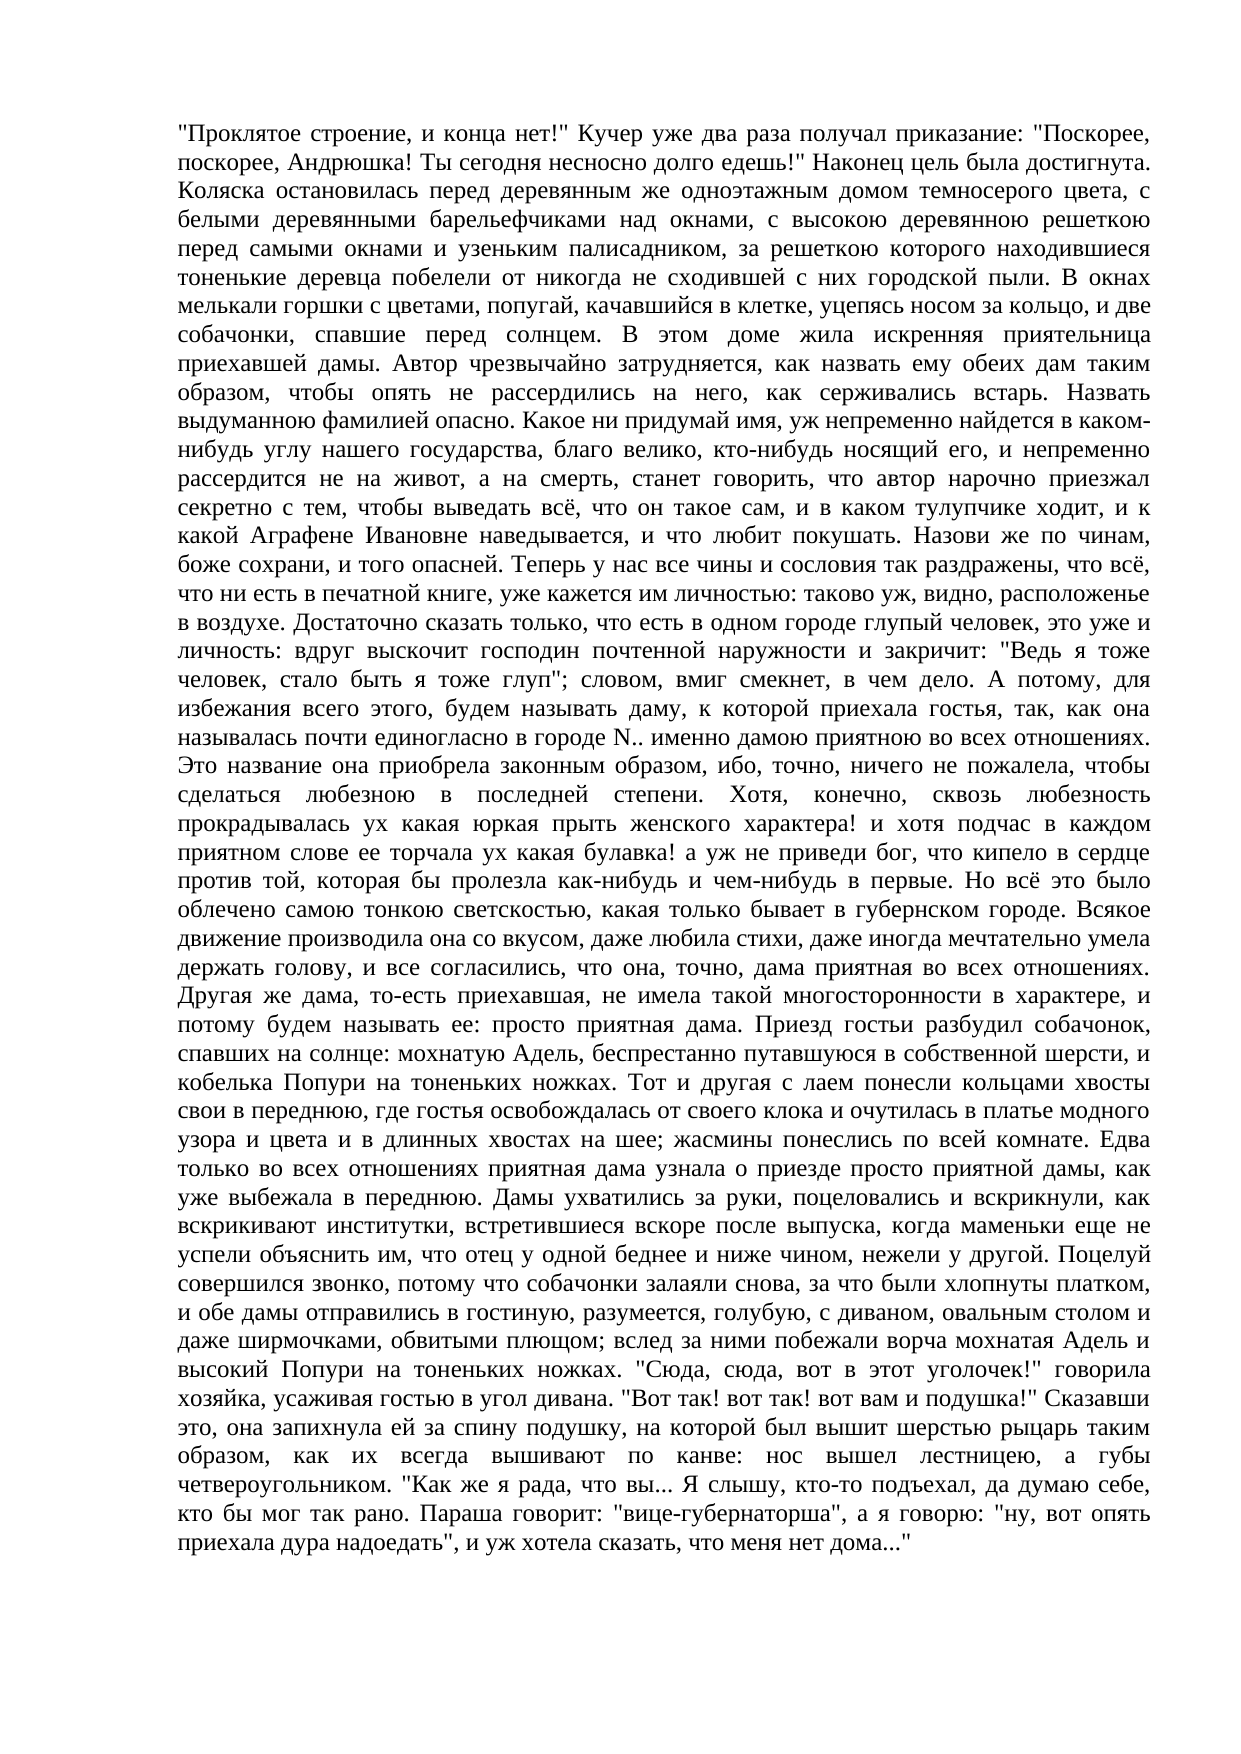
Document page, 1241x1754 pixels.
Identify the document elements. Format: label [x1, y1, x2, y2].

text [177, 118, 1152, 1556]
